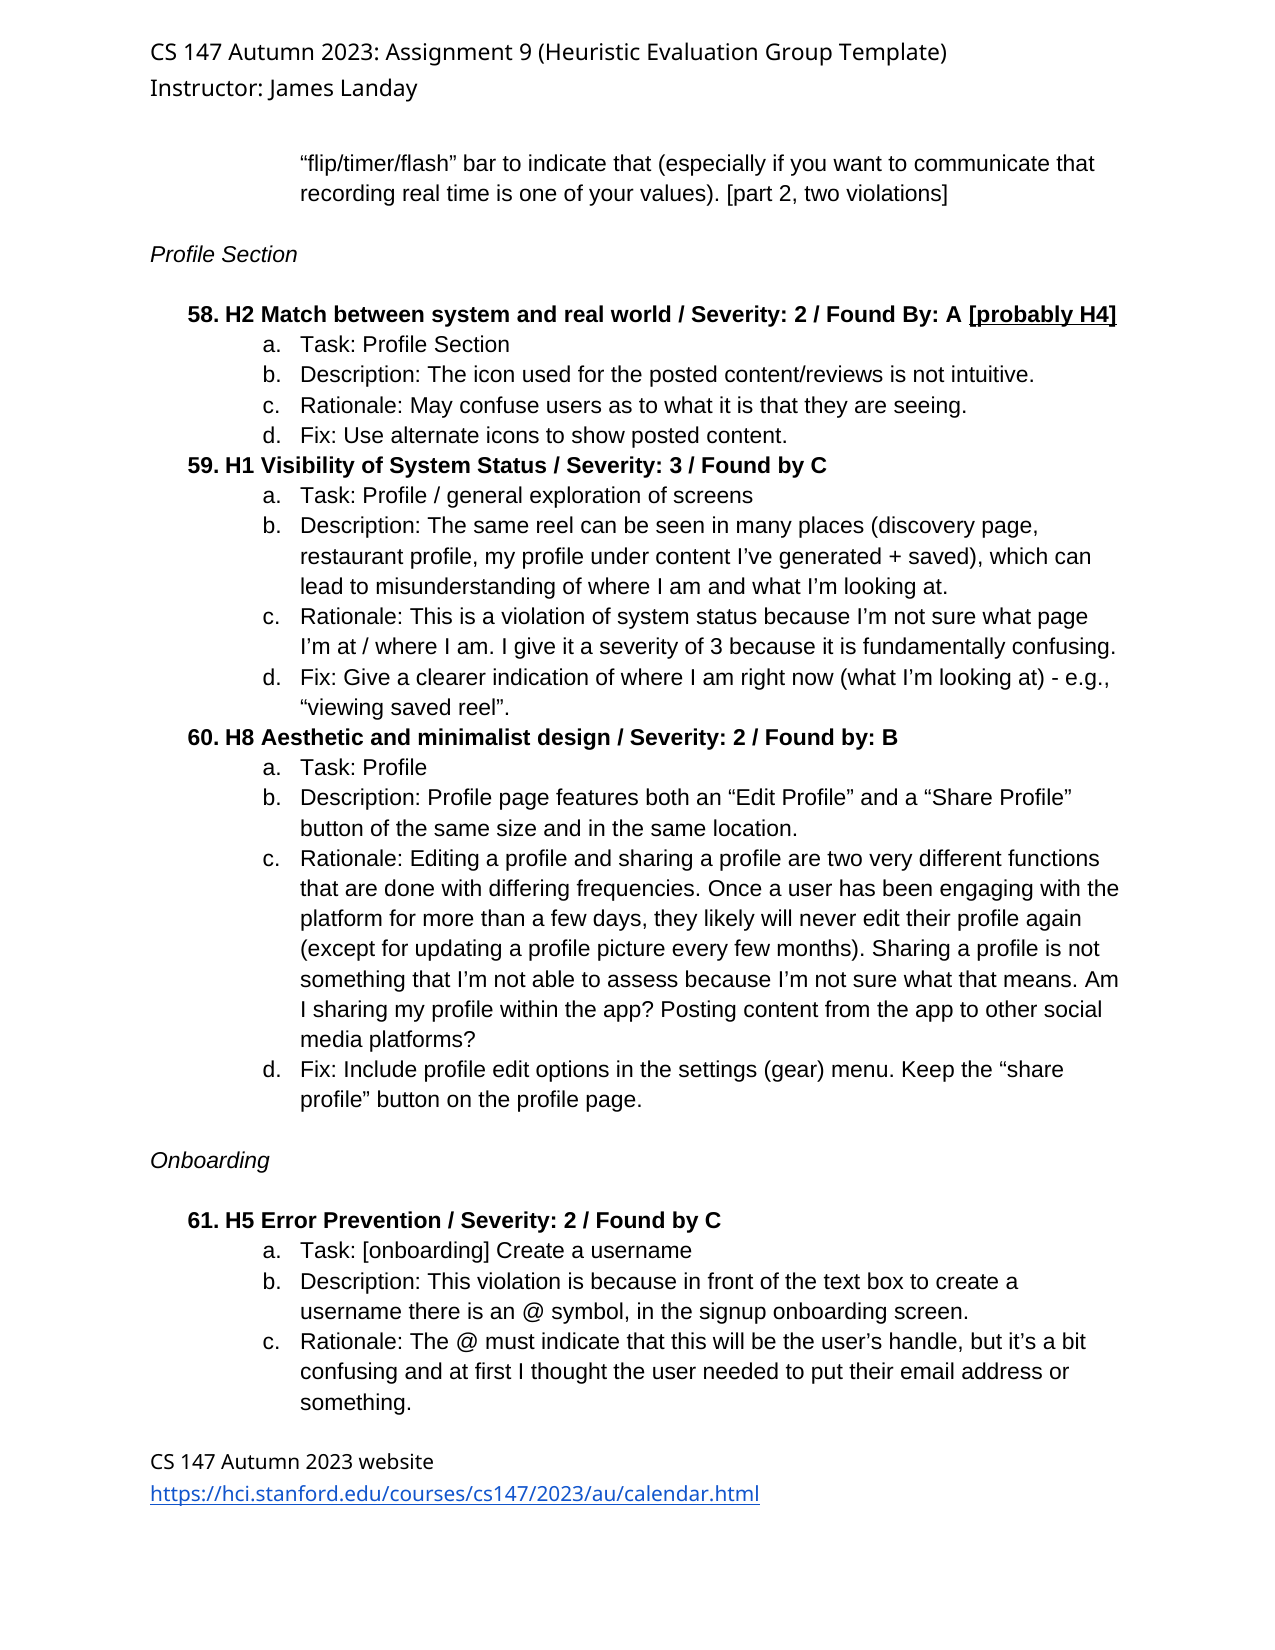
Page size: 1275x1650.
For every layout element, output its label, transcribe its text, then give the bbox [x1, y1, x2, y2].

list Rationale: May confuse users as to what it is that they are seeing. [262, 392, 1125, 418]
list Description: The icon used for the posted content/reviews is not intuitive. [262, 361, 1125, 388]
list Fix: Give a clearer indication of where I am right now (what I’m looking at) - e.g., “viewing saved reel”. [262, 663, 1125, 720]
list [262, 150, 1125, 207]
list Fix: Include profile edit options in the settings (gear) menu. Keep the “share profile” button on the profile page. [262, 1056, 1125, 1113]
list Rationale: This is a violation of system status because I’m not sure what page I’m at / where I am. I give it a severity of 3 because it is fundamentally confusing. [262, 603, 1125, 660]
list Description: Profile page features both an “Edit Profile” and a “Share Profile” button of the same size and in the same location. [262, 784, 1125, 841]
list Task: Profile [262, 754, 1125, 781]
list Description: This violation is because in front of the text box to create a username there is an @ symbol, in the signup onboarding screen. [262, 1268, 1125, 1324]
list Rationale: Editing a profile and sharing a profile are two very different functions that are done with differing frequencies. Once a user has been engaging with the platform for more than a few days, they likely will never edit their profile again (except for updating a profile picture every few months). Sharing a profile is not something that I’m not able to assess because I’m not sure what that means. Am I sharing my profile within the app? Posting content from the app to other social media platforms? [262, 845, 1125, 1052]
list H2 Match between system and real world / Severity: 2 / Found By: A [probably H4] [187, 301, 1125, 327]
list Task: [onboarding] Create a username [262, 1237, 1125, 1264]
list Rationale: The @ must indicate that this will be the user’s handle, but it’s a bit confusing and at first I thought the user needed to put their email address or something. [262, 1328, 1125, 1415]
list H8 Aesthetic and minimalist design / Severity: 2 / Found by: B [187, 724, 1125, 750]
list Task: Profile / general exploration of screens [262, 482, 1125, 509]
list H1 Visibility of System Status / Severity: 3 / Found by C [187, 452, 1125, 478]
list H5 Error Prevention / Severity: 2 / Found by C [187, 1207, 1125, 1234]
list Task: Profile Section [262, 331, 1125, 358]
list Description: The same reel can be seen in many places (discovery page, restaurant profile, my profile under content I’ve generated + saved), which can lead to misunderstanding of where I am and what I’m looking at. [262, 512, 1125, 599]
text Onboarding [150, 1147, 1125, 1173]
text Profile Section [150, 241, 1125, 267]
list Fix: Use alternate icons to show posted content. [262, 422, 1125, 448]
